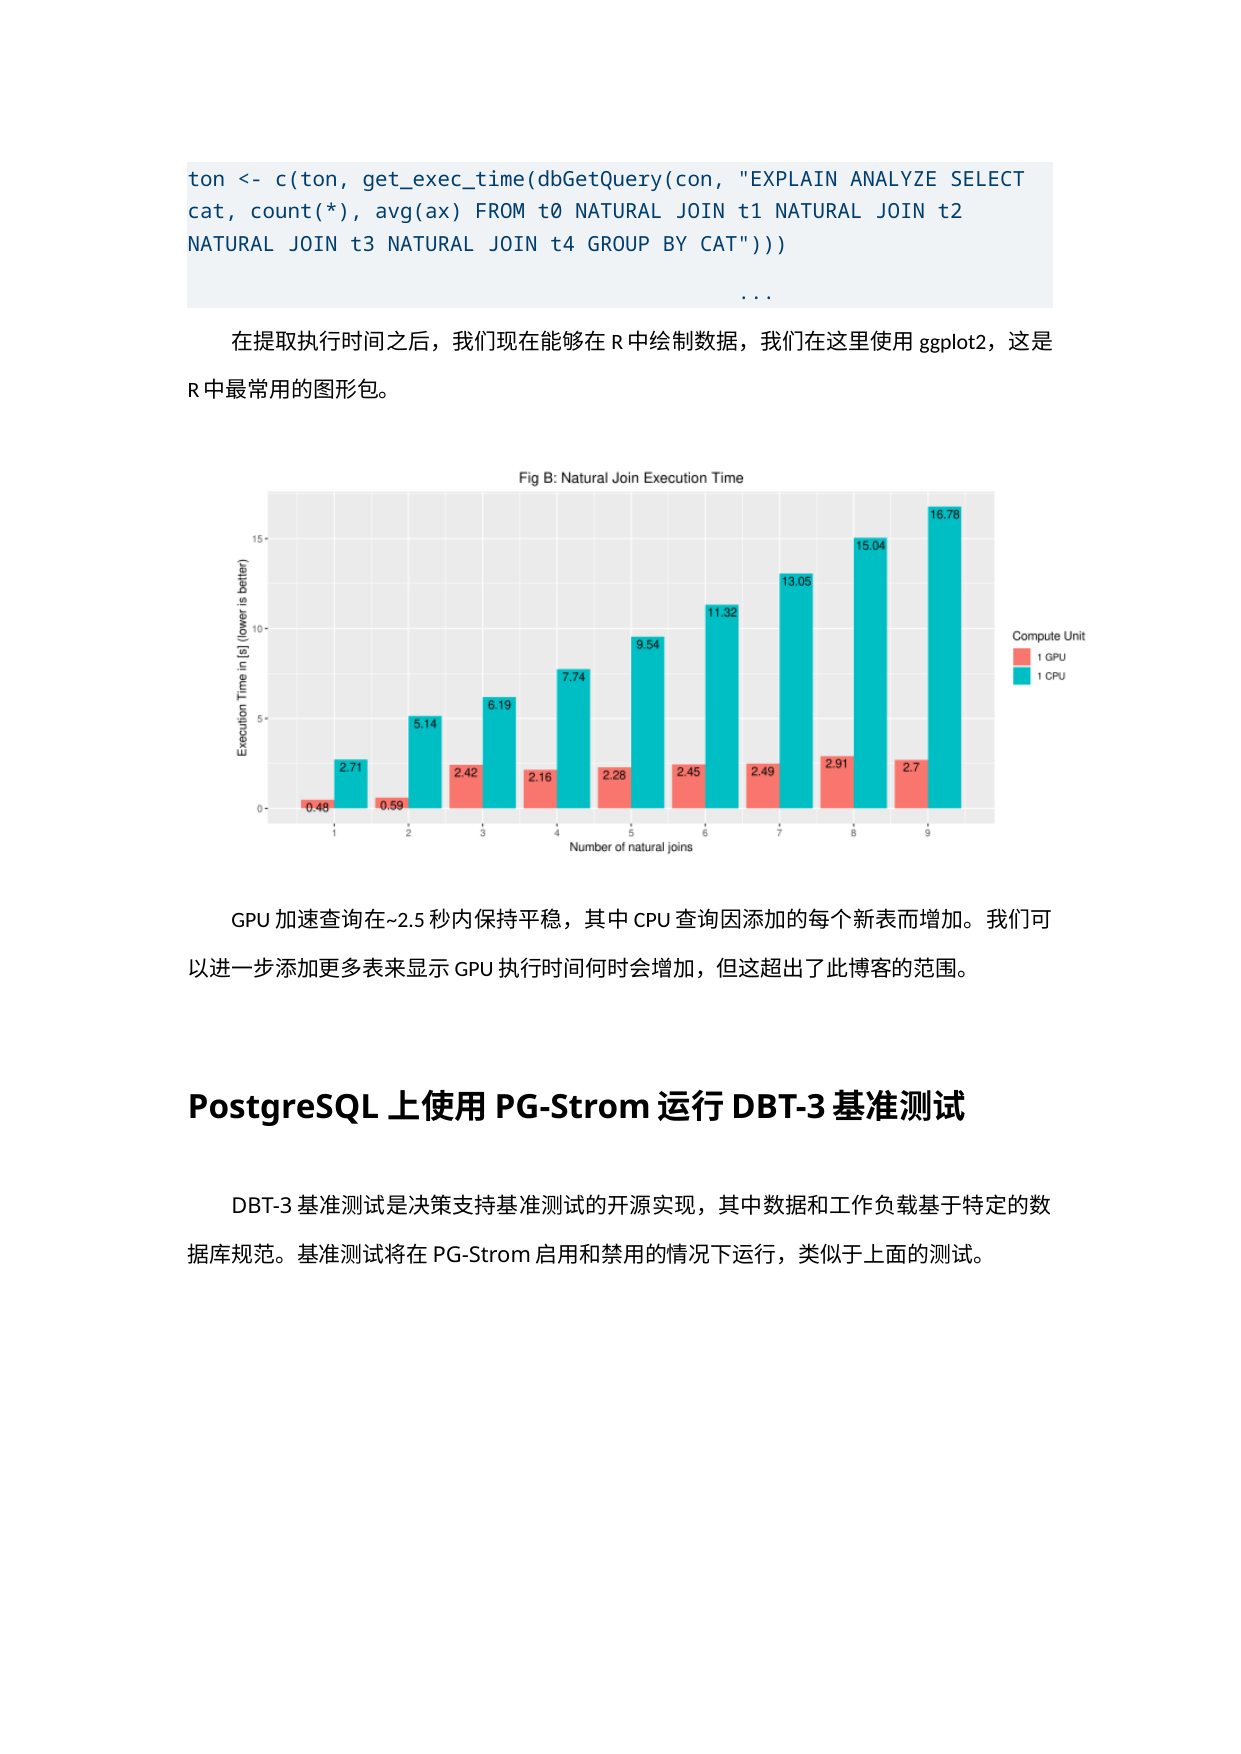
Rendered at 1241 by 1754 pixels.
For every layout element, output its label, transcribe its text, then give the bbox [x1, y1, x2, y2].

text GPU加速查询在~2.5秒内保持平稳，其中CPU查询因添加的每个新表而增加。我们可以进一步添加更多表来显示GPU执行时间何时会增加，但这超出了此博客的范围。 [187, 902, 1053, 983]
subtitle PostgreSQL 上使用PG-Strom运行DBT-3基准测试 [187, 1072, 1053, 1137]
text 在提取执行时间之后，我们现在能够在R中绘制数据，我们在这里使用ggplot2，这是R中最常用的图形包。 [187, 323, 1053, 404]
picture [231, 466, 1097, 859]
text ton <- c(ton, get_exec_time(dbGetQuery(con, "EXPLAIN ANALYZE SELECT cat, count(*), avg(ax) FROM t0 NATURAL JOIN t1 NATURAL JOIN t2 NATURAL JOIN t3 NATURAL JOIN t4 GROUP BY CAT"))) [187, 162, 1053, 259]
text DBT-3基准测试是决策支持基准测试的开源实现，其中数据和工作负载基于特定的数据库规范。基准测试将在PG-Strom启用和禁用的情况下运行，类似于上面的测试。 [187, 1188, 1053, 1269]
text ... [187, 275, 1053, 308]
